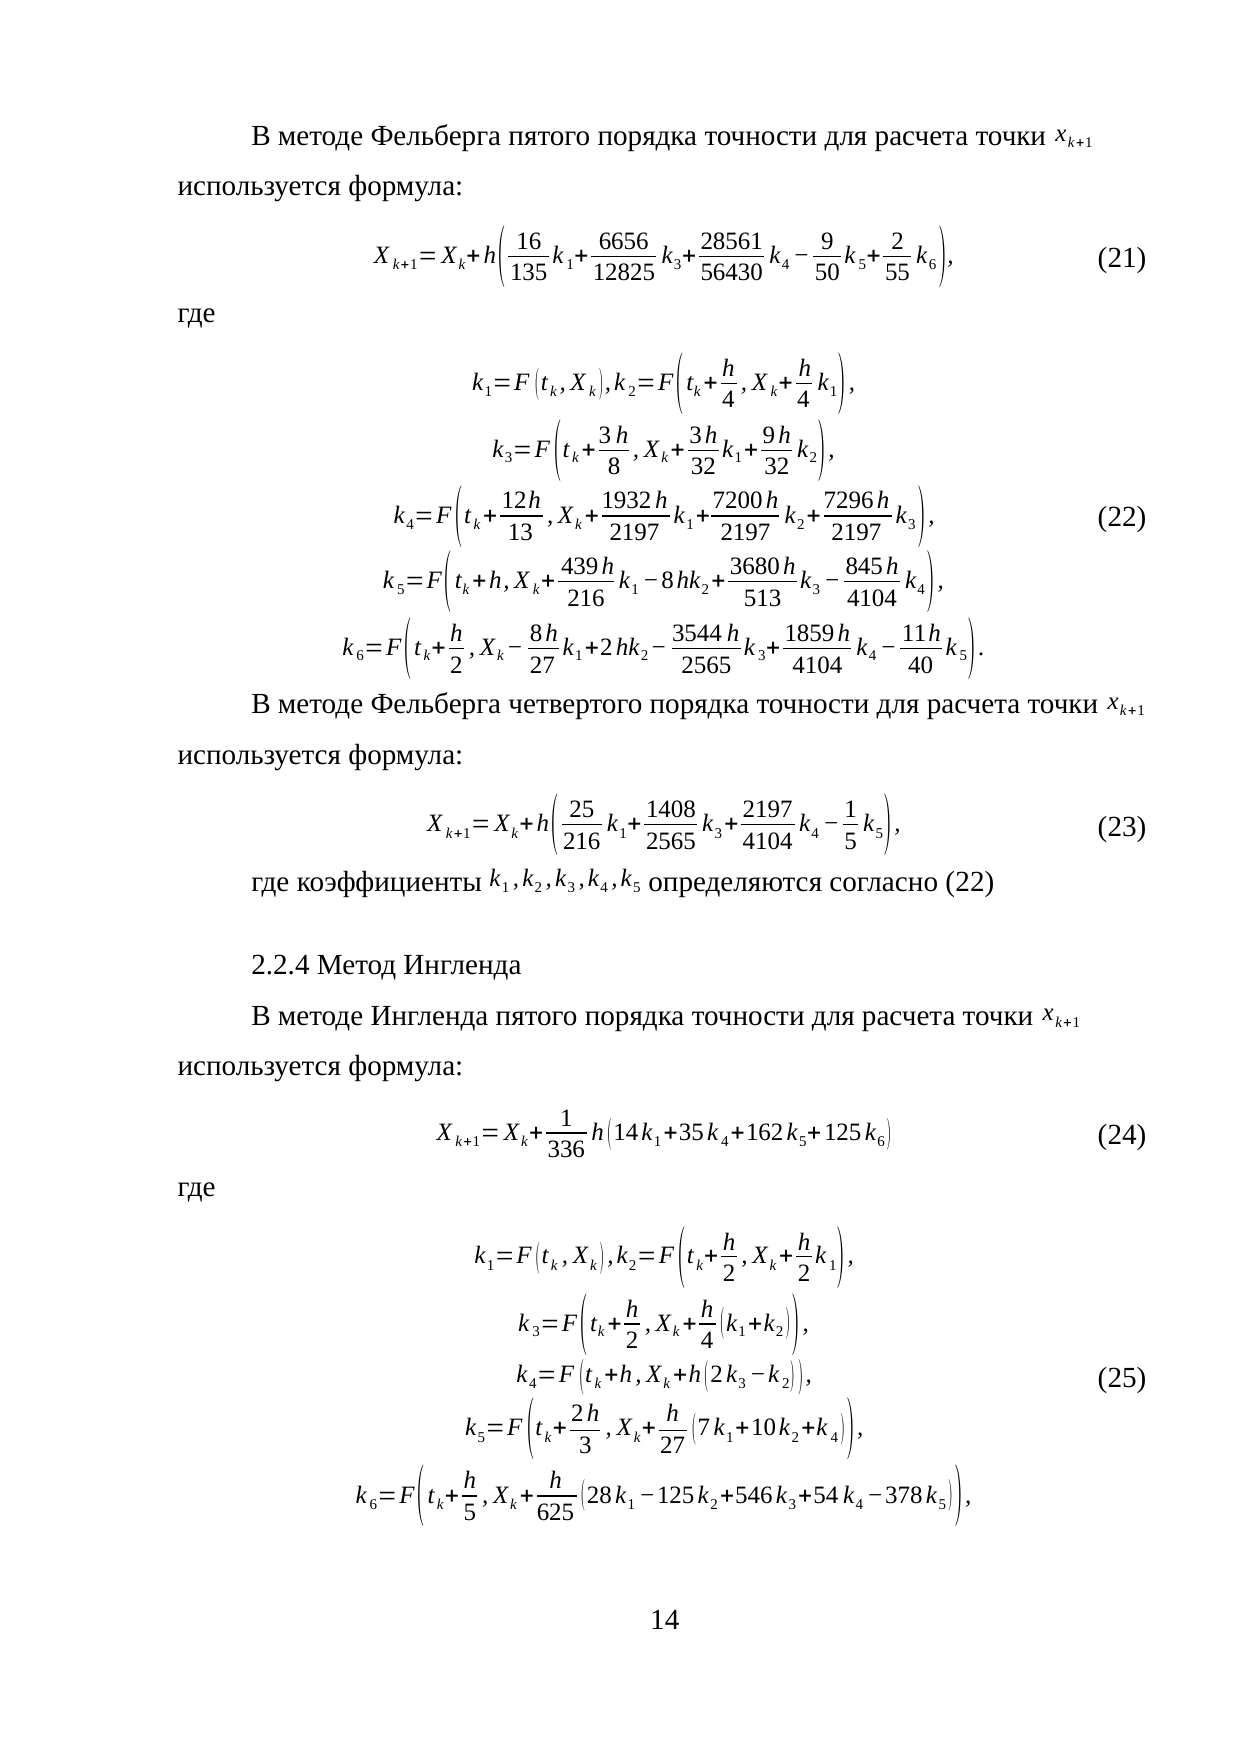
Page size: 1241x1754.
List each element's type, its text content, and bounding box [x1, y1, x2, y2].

subtitle Метод Ингленда [177, 947, 1152, 981]
table_header [177, 346, 1043, 687]
text В методе Фельберга пятого порядка точности для расчета точки используется формула: [177, 118, 1152, 202]
table_header [177, 1219, 1043, 1534]
table_header [177, 787, 1043, 864]
text где [177, 1169, 1152, 1202]
text В методе Фельберга четвертого порядка точности для расчета точки используется формула: [177, 687, 1152, 770]
text где [177, 295, 1152, 329]
text В методе Ингленда пятого порядка точности для расчета точки используется формула: [177, 998, 1152, 1082]
table_header [177, 1099, 1043, 1169]
table_header [177, 219, 1043, 295]
